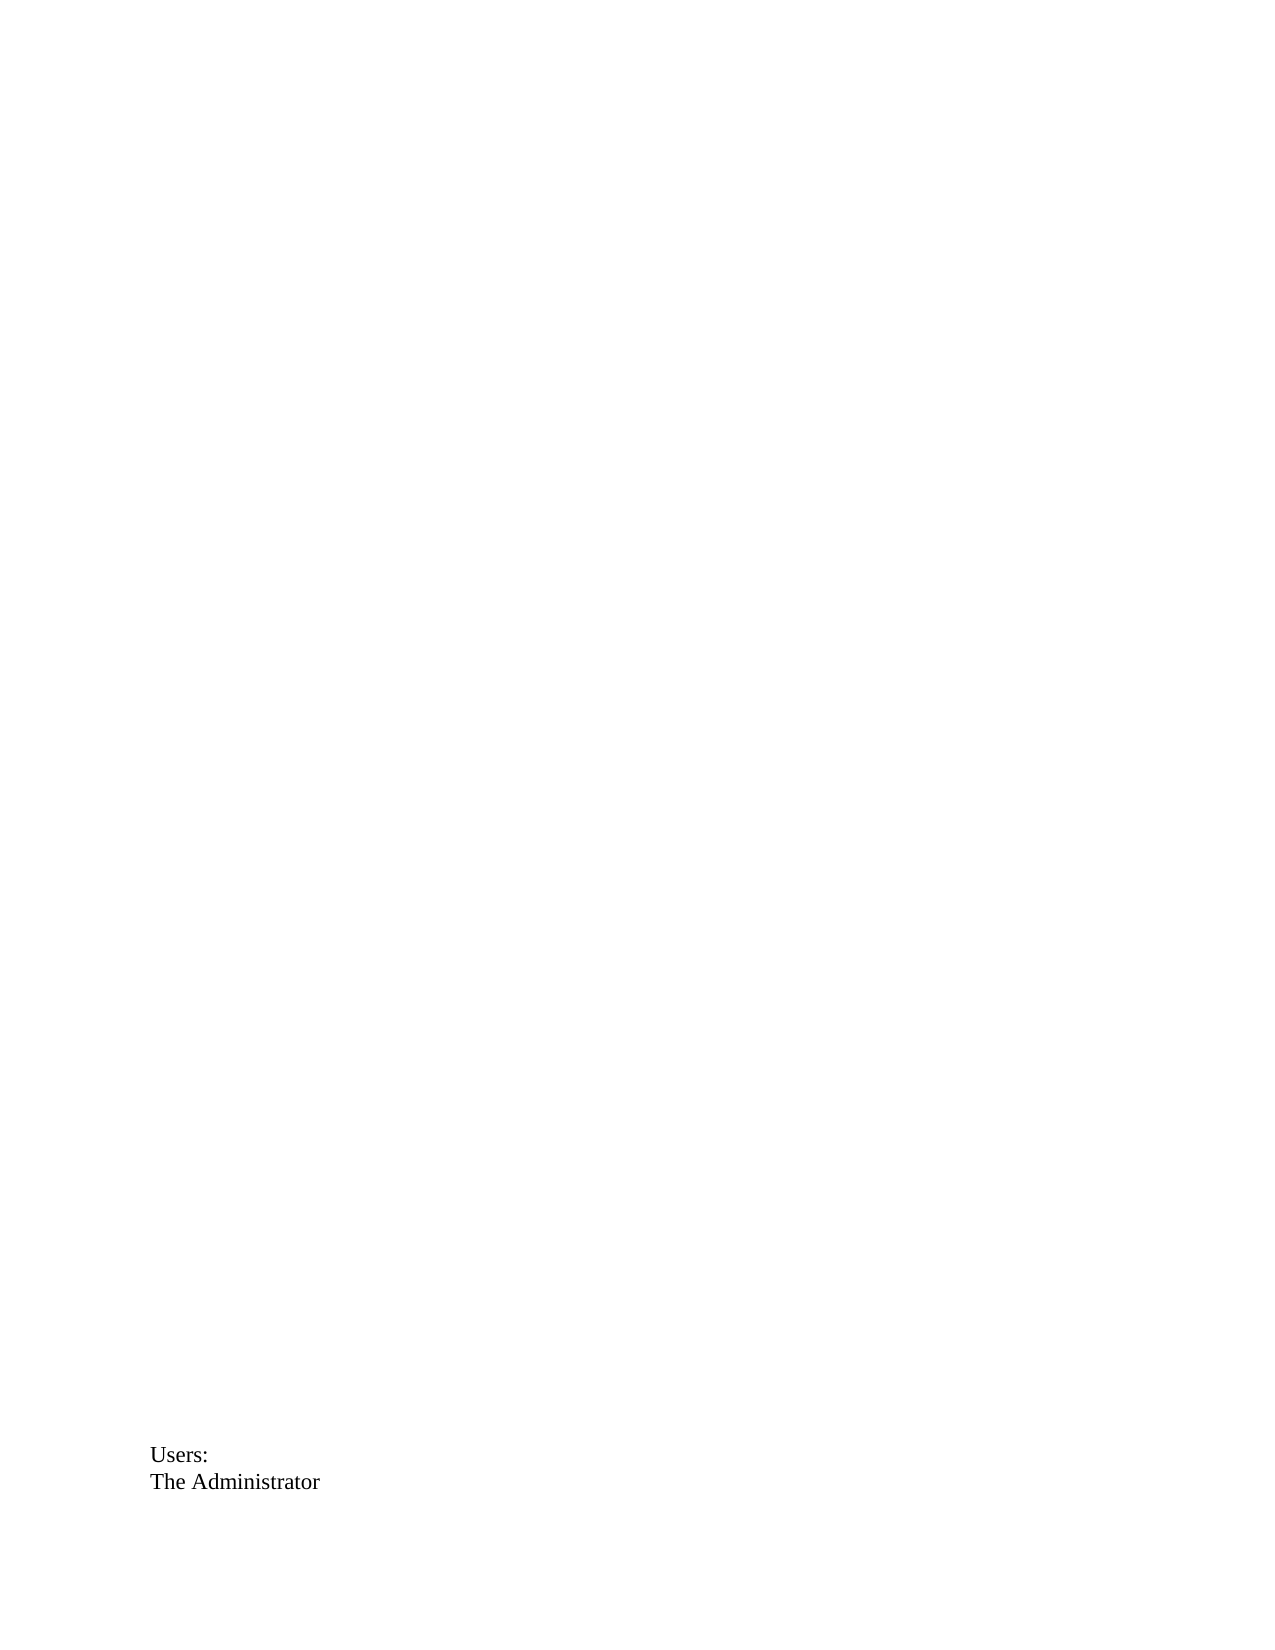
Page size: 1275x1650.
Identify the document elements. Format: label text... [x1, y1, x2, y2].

text The Administrator [150, 1468, 1125, 1494]
text Users: [150, 1441, 1125, 1468]
